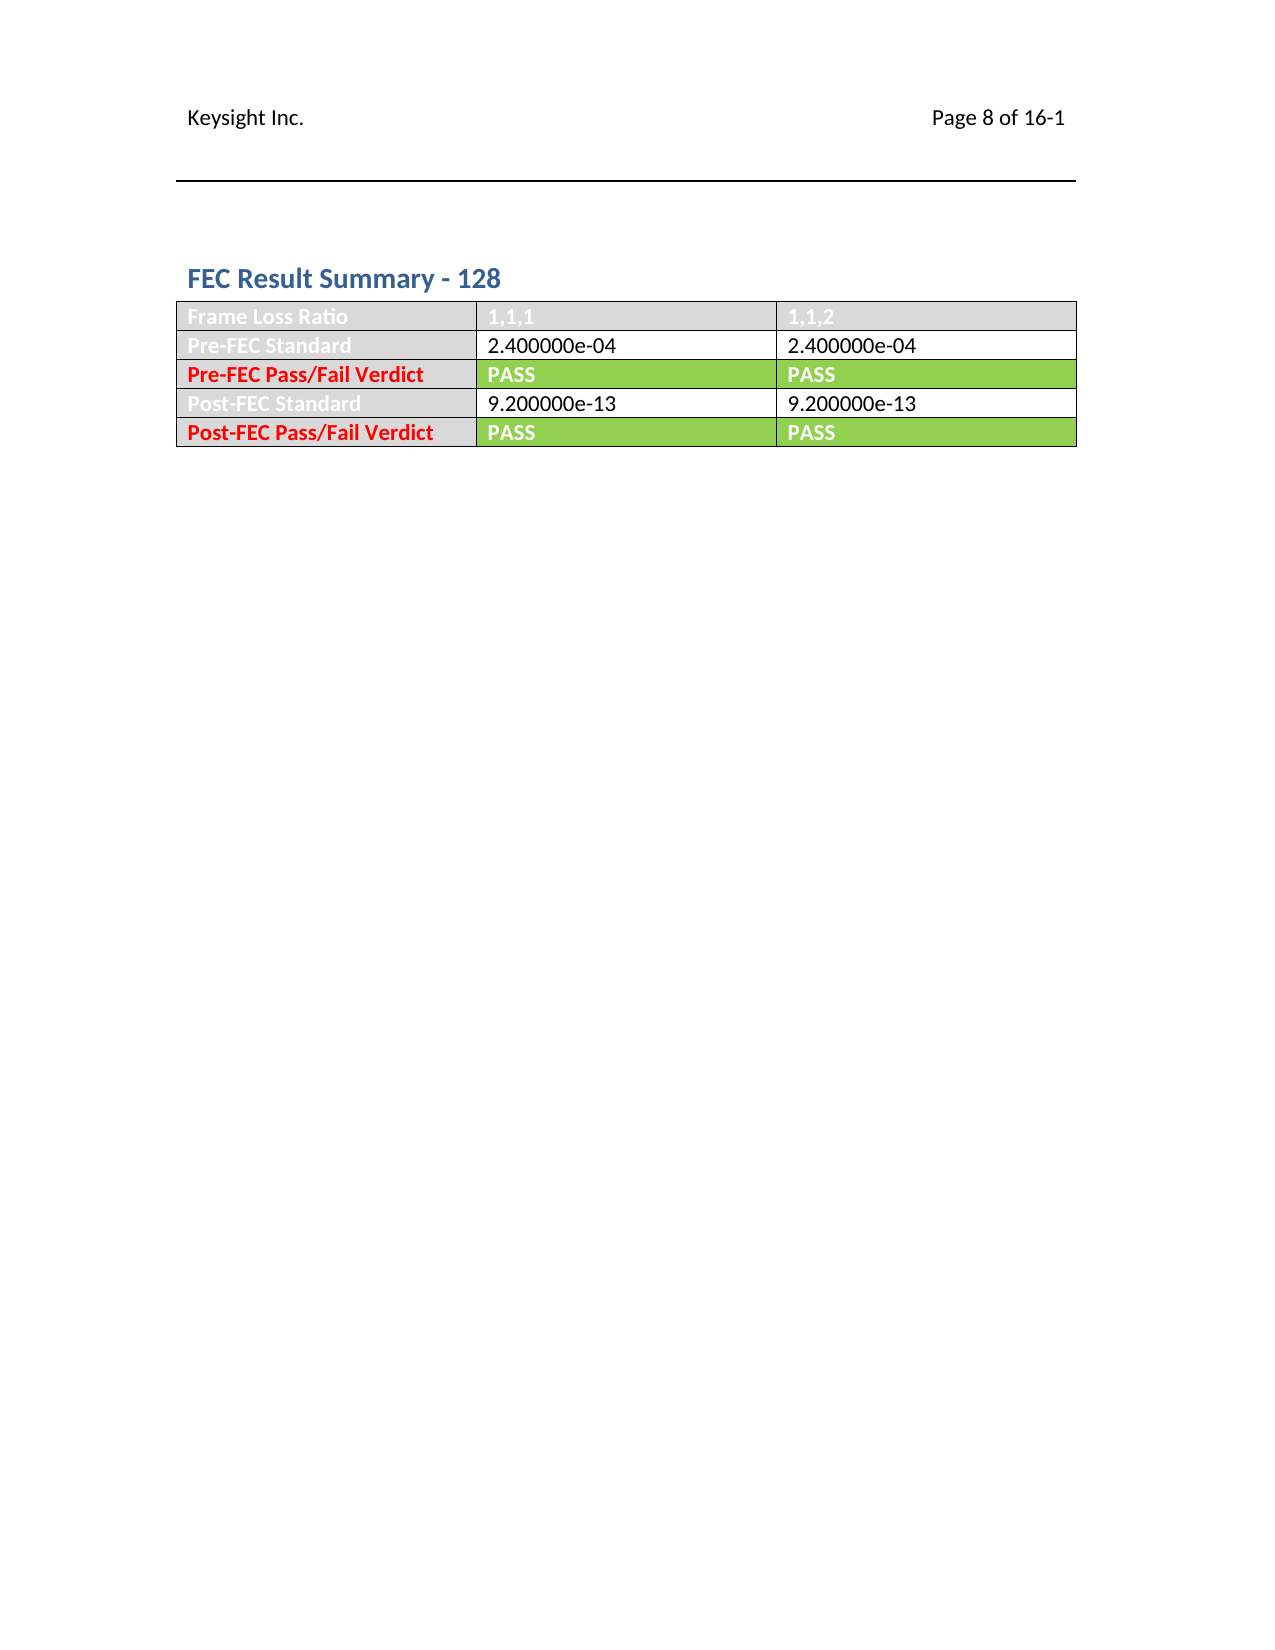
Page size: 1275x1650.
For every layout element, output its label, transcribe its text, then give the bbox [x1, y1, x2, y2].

table_cell Post-FEC Standard [177, 389, 476, 417]
table_cell 9.200000e-13 [477, 389, 776, 417]
table_cell PASS [777, 360, 1076, 388]
table_cell PASS [477, 360, 776, 388]
subtitle FEC Result Summary - 128 [187, 260, 1087, 296]
table_cell PASS [777, 418, 1076, 446]
table_cell Pre-FEC Standard [177, 331, 476, 359]
table_cell PASS [477, 418, 776, 446]
table_header 1,1,2 [777, 302, 1076, 330]
table_header Frame Loss Ratio [177, 302, 476, 330]
table_header 1,1,1 [477, 302, 776, 330]
table_cell Post-FEC Pass/Fail Verdict [177, 418, 476, 446]
table_cell 2.400000e-04 [477, 331, 776, 359]
table_cell Pre-FEC Pass/Fail Verdict [177, 360, 476, 388]
table_cell 2.400000e-04 [777, 331, 1076, 359]
table_cell 9.200000e-13 [777, 389, 1076, 417]
